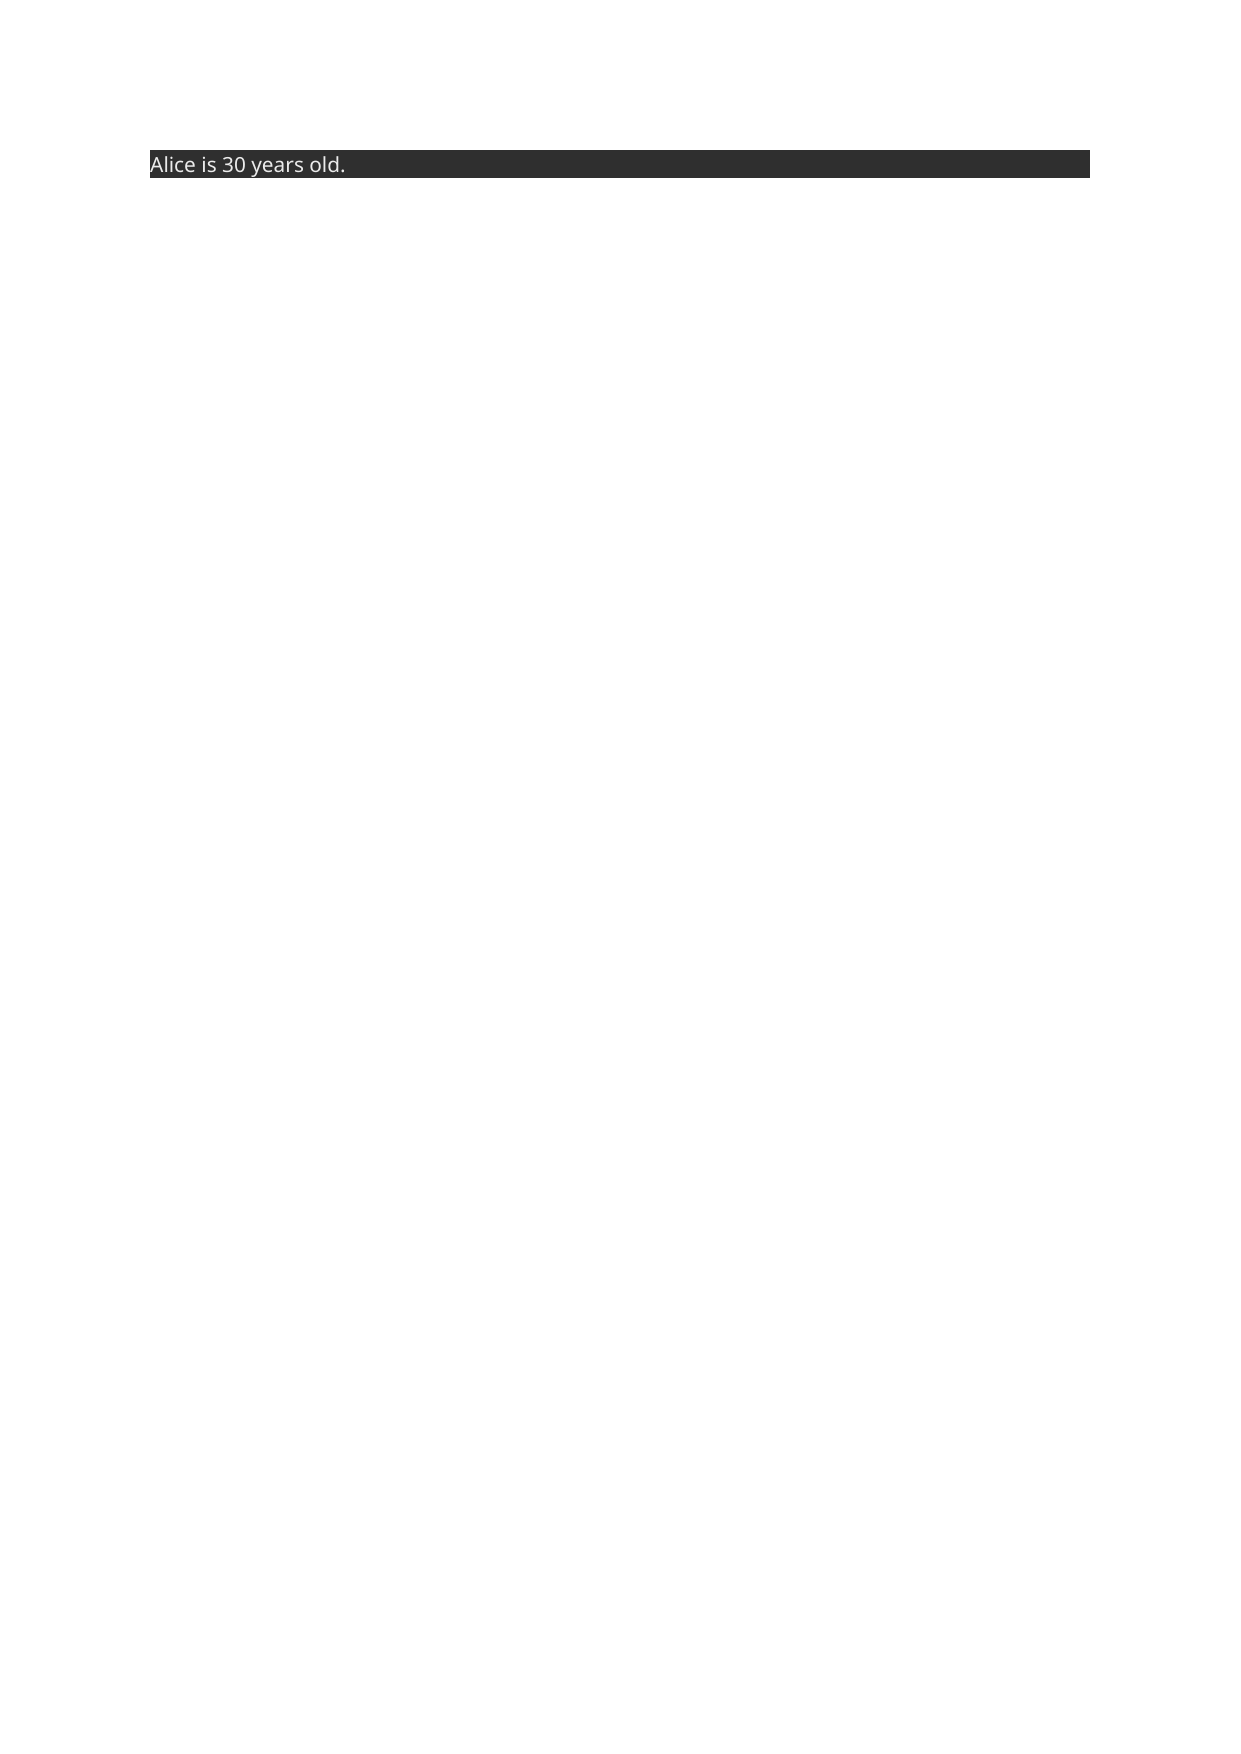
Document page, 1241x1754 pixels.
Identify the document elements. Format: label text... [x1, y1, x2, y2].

text Alice is 30 years old. [150, 150, 1090, 178]
